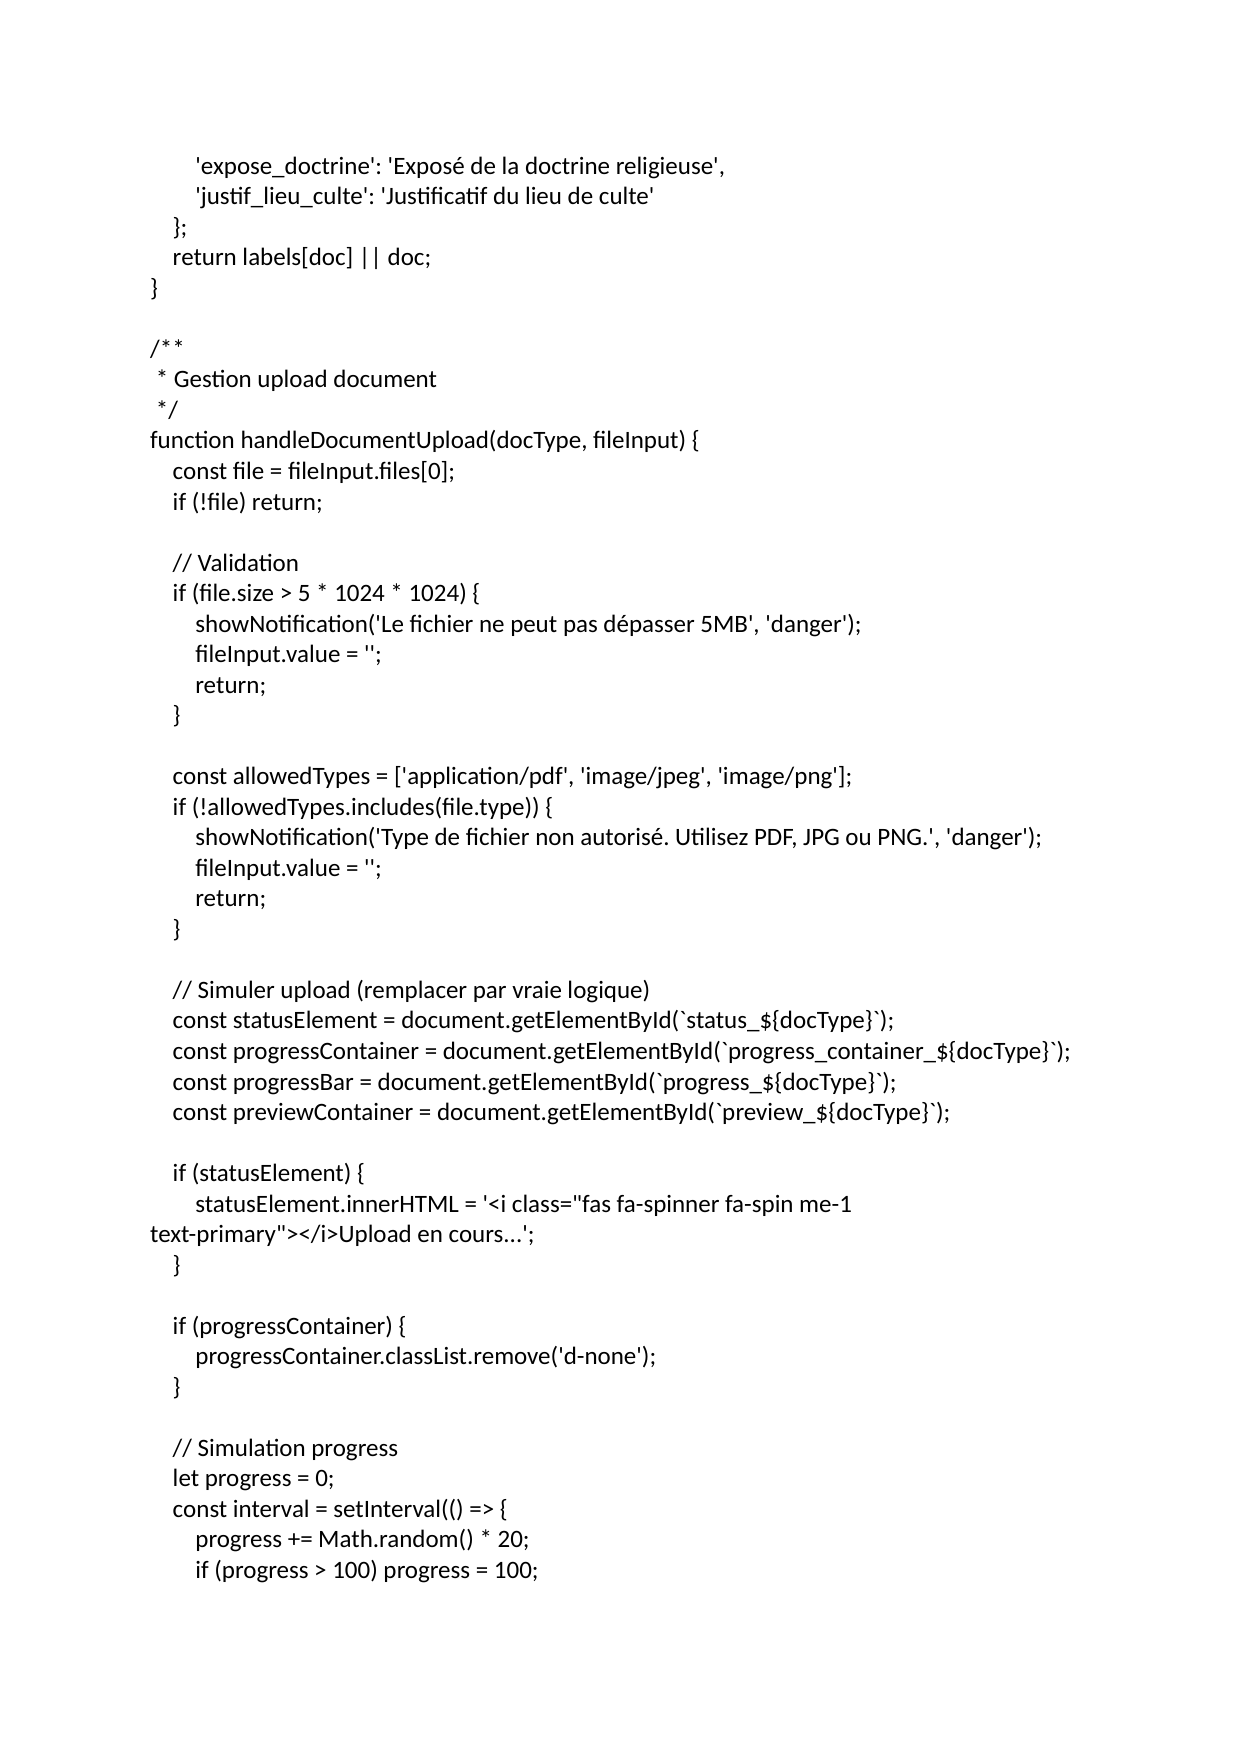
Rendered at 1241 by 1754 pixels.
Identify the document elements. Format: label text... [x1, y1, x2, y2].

text } [150, 1371, 1090, 1401]
text } [150, 272, 1090, 303]
text }; [150, 211, 1090, 242]
text if (file.size > 5 * 1024 * 1024) { [150, 577, 1090, 608]
text if (statusElement) { [150, 1157, 1090, 1188]
text 'expose_doctrine': 'Exposé de la doctrine religieuse', [150, 150, 1090, 181]
text let progress = 0; [150, 1462, 1090, 1493]
text const previewContainer = document.getElementById(`preview_${docType}`); [150, 1096, 1090, 1127]
text function handleDocumentUpload(docType, fileInput) { [150, 425, 1090, 455]
text } [150, 699, 1090, 730]
text 'justif_lieu_culte': 'Justificatif du lieu de culte' [150, 181, 1090, 211]
text // Validation [150, 547, 1090, 577]
text const progressBar = document.getElementById(`progress_${docType}`); [150, 1066, 1090, 1096]
text return labels[doc] || doc; [150, 242, 1090, 272]
text const progressContainer = document.getElementById(`progress_container_${docType}`); [150, 1035, 1090, 1066]
text if (!file) return; [150, 486, 1090, 516]
text statusElement.innerHTML = '<i class="fas fa-spinner fa-spin me-1 text-primary"></i>Upload en cours...'; [150, 1188, 1090, 1249]
text } [150, 1249, 1090, 1279]
text progressContainer.classList.remove('d-none'); [150, 1340, 1090, 1371]
text progress += Math.random() * 20; [150, 1523, 1090, 1554]
text fileInput.value = ''; [150, 638, 1090, 669]
text const interval = setInterval(() => { [150, 1493, 1090, 1523]
text * Gestion upload document [150, 364, 1090, 394]
text if (!allowedTypes.includes(file.type)) { [150, 791, 1090, 821]
text const statusElement = document.getElementById(`status_${docType}`); [150, 1004, 1090, 1035]
text if (progressContainer) { [150, 1310, 1090, 1340]
text /** [150, 333, 1090, 364]
text const allowedTypes = ['application/pdf', 'image/jpeg', 'image/png']; [150, 760, 1090, 791]
text // Simulation progress [150, 1432, 1090, 1462]
text return; [150, 669, 1090, 699]
text showNotification('Type de fichier non autorisé. Utilisez PDF, JPG ou PNG.', 'danger'); [150, 821, 1090, 852]
text } [150, 913, 1090, 943]
text if (progress > 100) progress = 100; [150, 1554, 1090, 1584]
text fileInput.value = ''; [150, 852, 1090, 882]
text */ [150, 394, 1090, 425]
text return; [150, 882, 1090, 913]
text showNotification('Le fichier ne peut pas dépasser 5MB', 'danger'); [150, 608, 1090, 638]
text // Simuler upload (remplacer par vraie logique) [150, 974, 1090, 1004]
text const file = fileInput.files[0]; [150, 455, 1090, 486]
